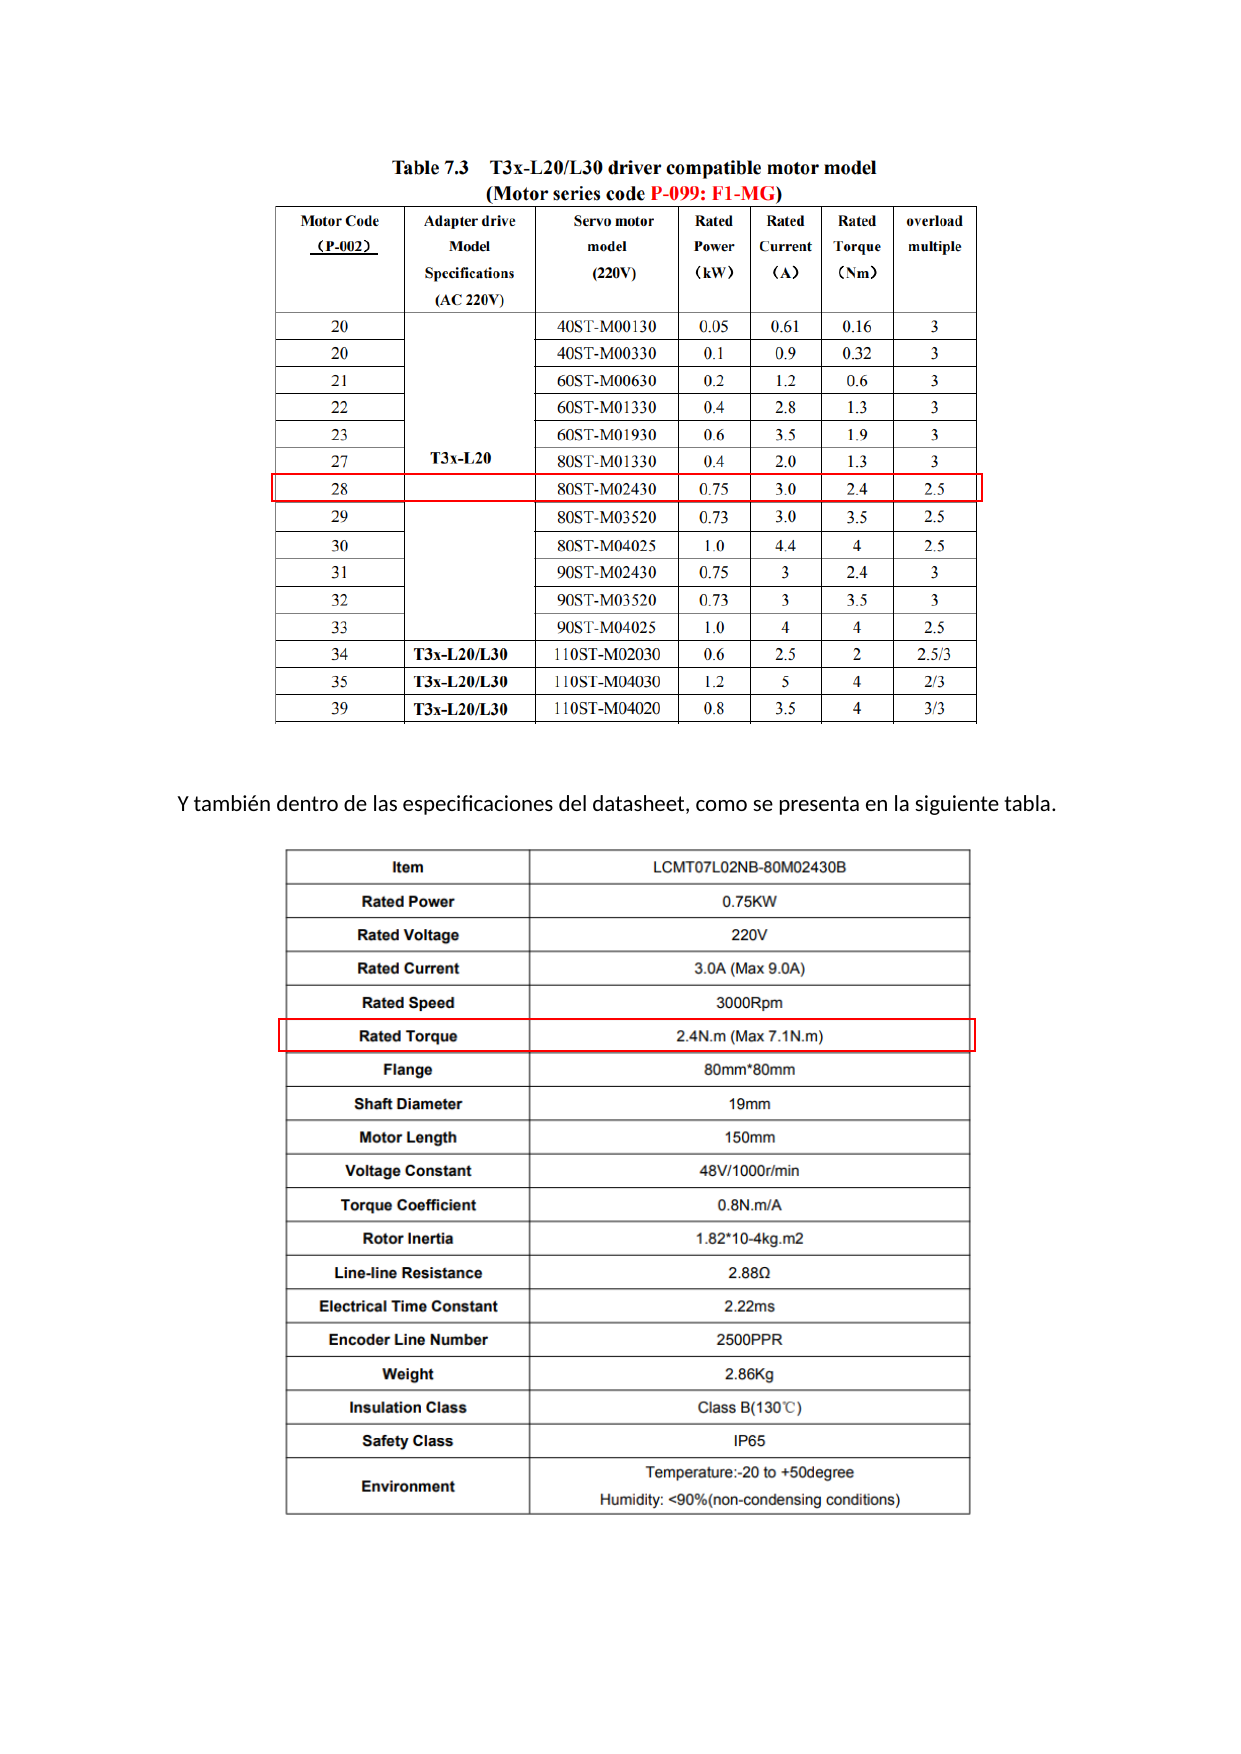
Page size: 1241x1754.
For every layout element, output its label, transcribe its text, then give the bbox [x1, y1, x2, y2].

picture [252, 147, 988, 724]
text Y también dentro de las especificaciones del datasheet, como se presenta en la siguiente tabla. [177, 789, 1063, 817]
picture [260, 836, 980, 1524]
